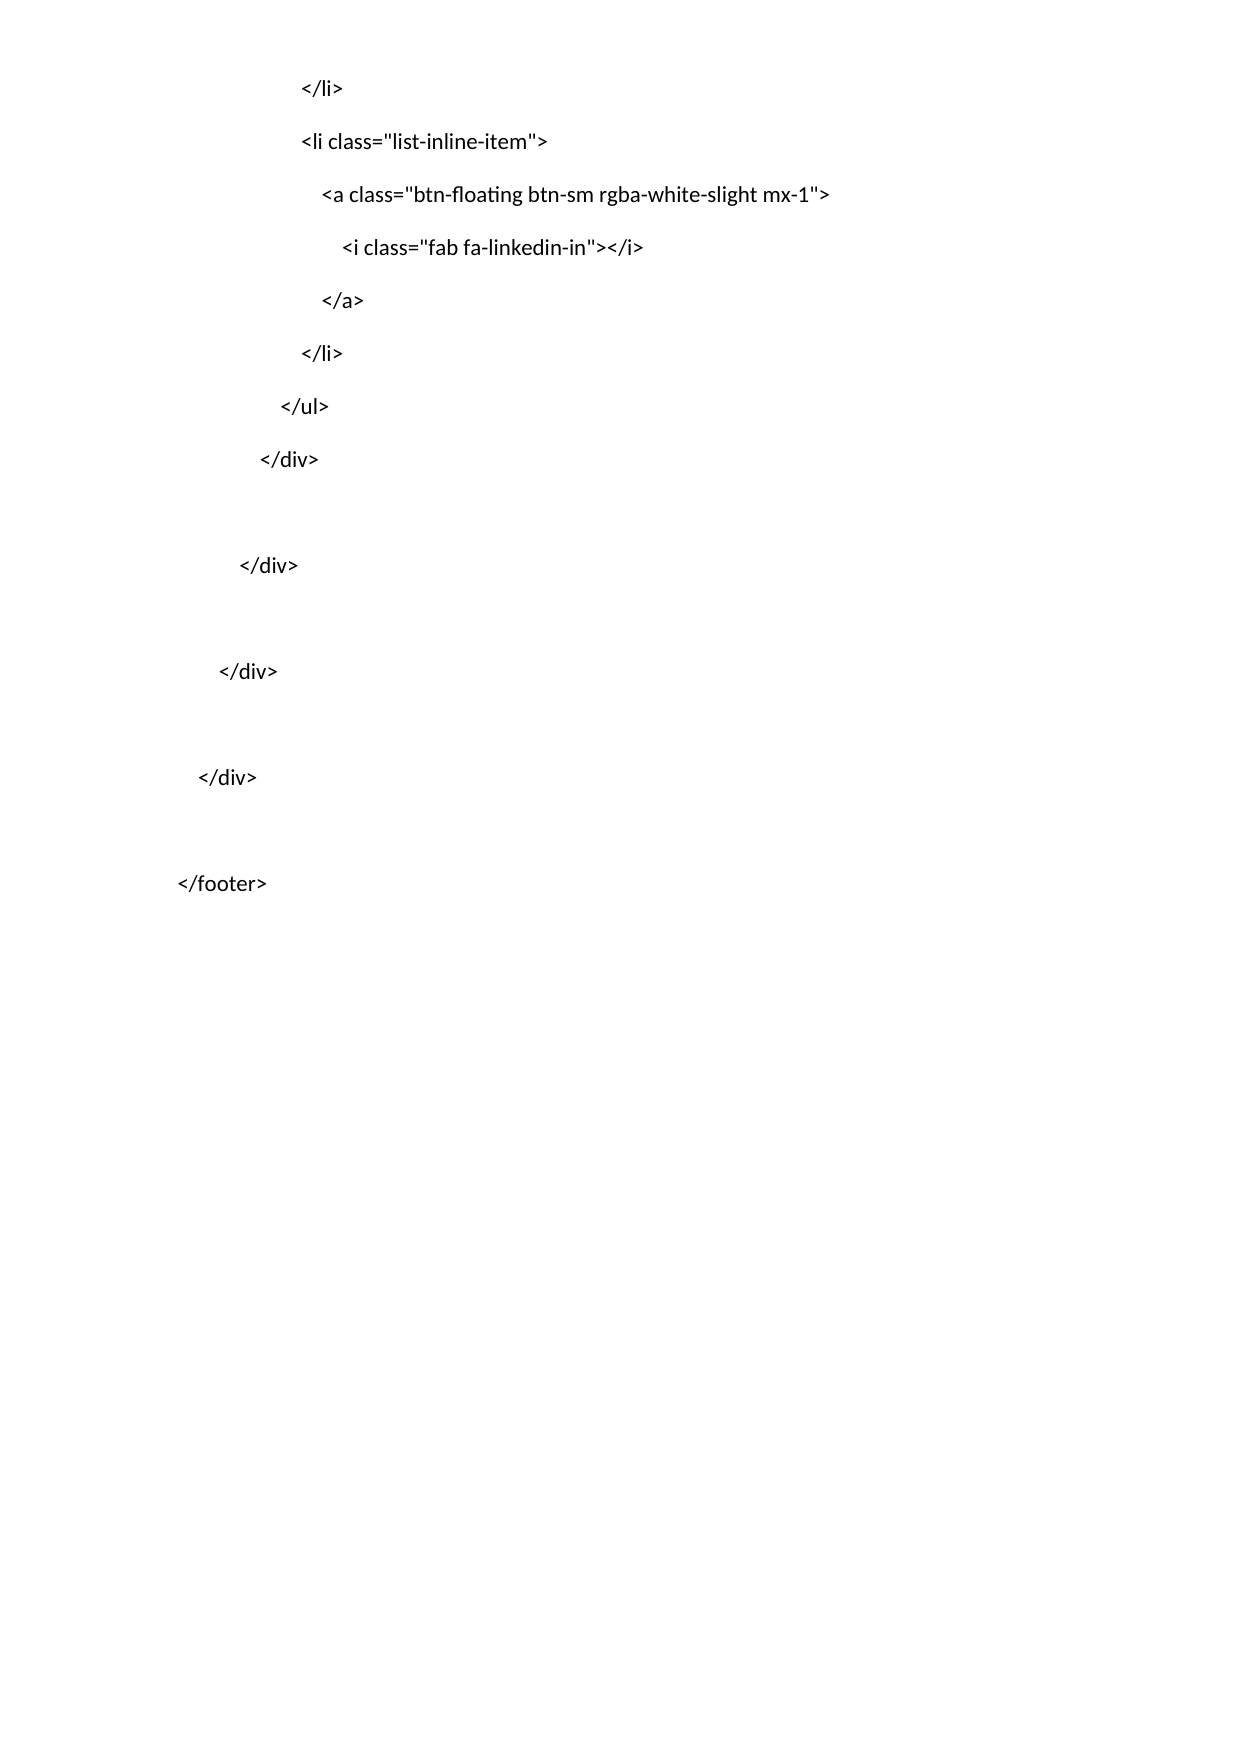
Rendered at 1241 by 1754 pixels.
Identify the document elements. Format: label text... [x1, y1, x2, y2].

text </footer> [177, 869, 1152, 897]
text </ul> [177, 392, 1152, 420]
text </div> [177, 551, 1152, 579]
text <i class="fab fa-linkedin-in"></i> [177, 233, 1152, 261]
text <li class="list-inline-item"> [177, 127, 1152, 155]
text </div> [177, 763, 1152, 791]
text </li> [177, 339, 1152, 367]
text </a> [177, 286, 1152, 314]
text </div> [177, 445, 1152, 473]
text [177, 180, 1152, 208]
text </li> [177, 74, 1152, 102]
text </div> [177, 657, 1152, 685]
